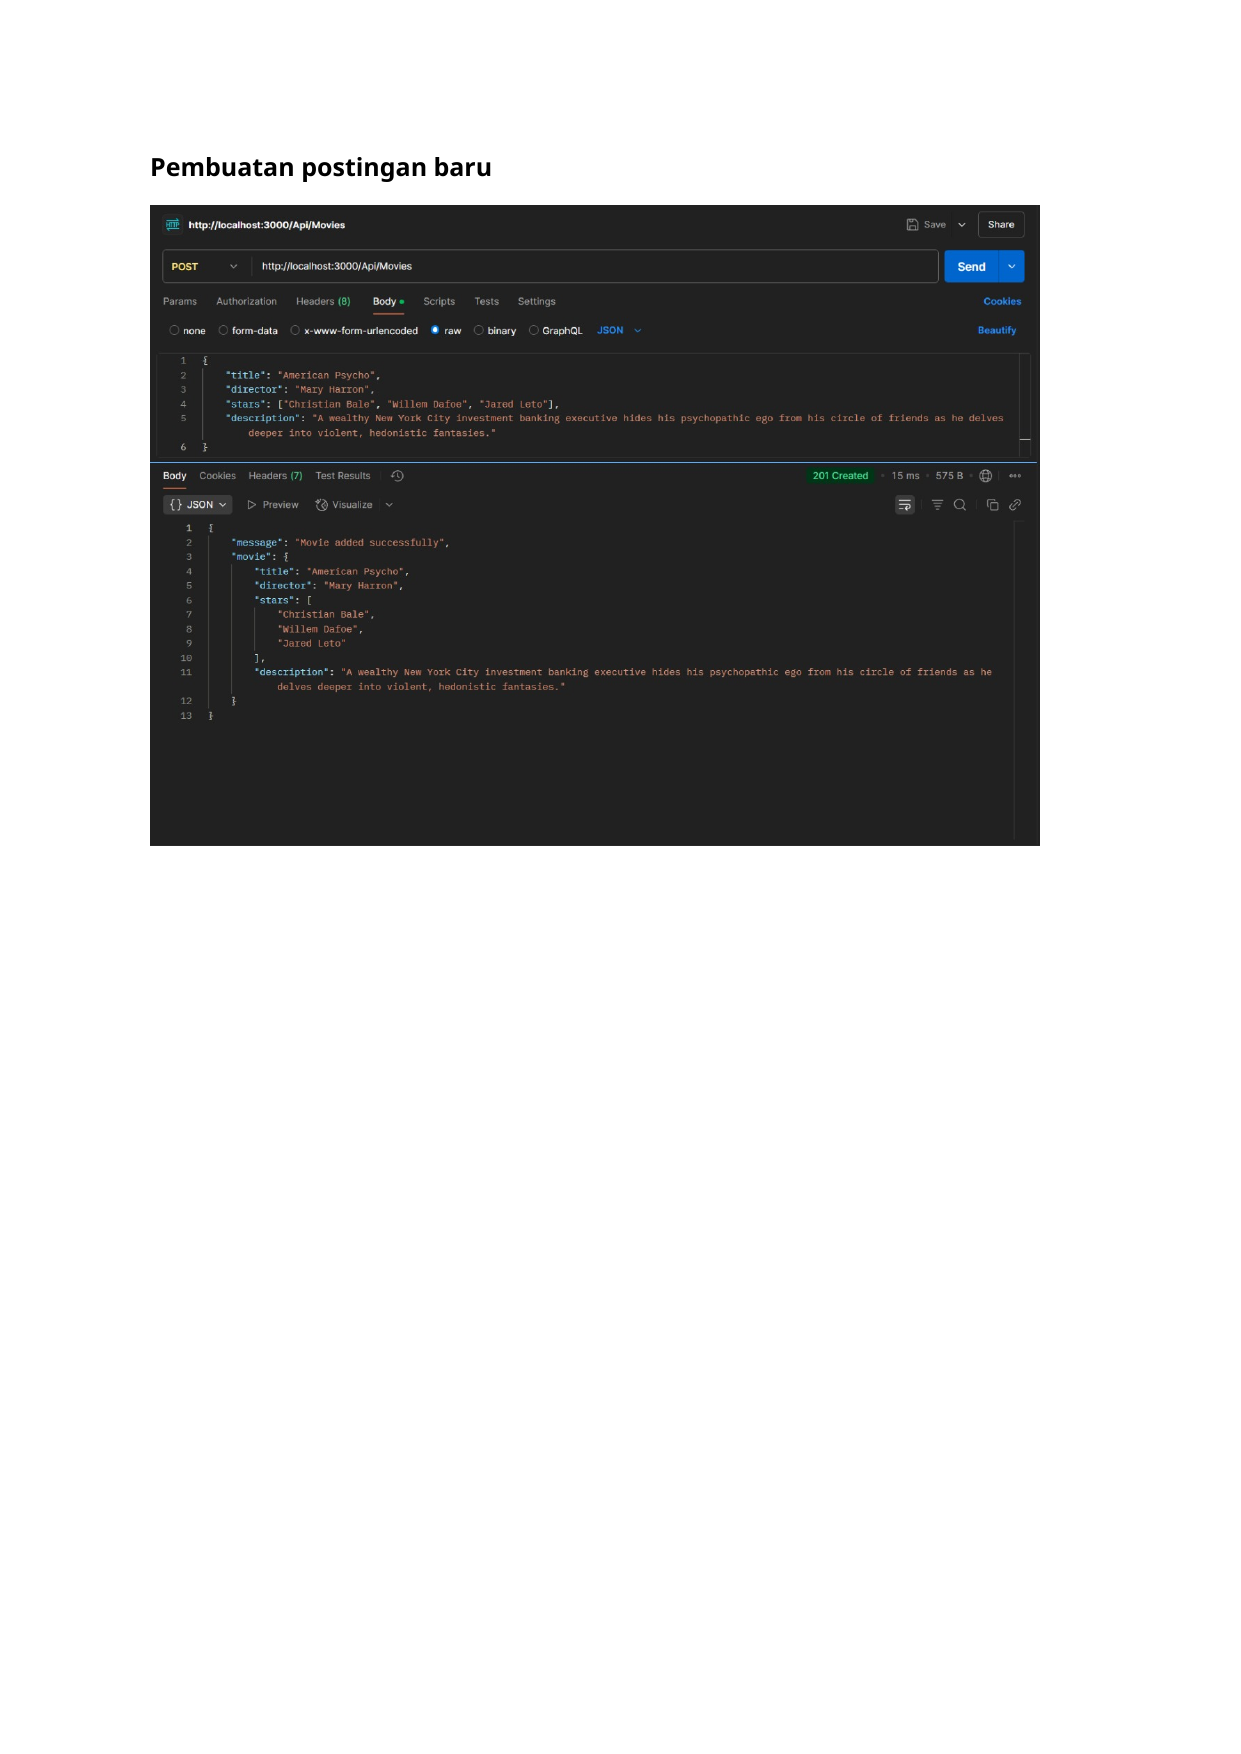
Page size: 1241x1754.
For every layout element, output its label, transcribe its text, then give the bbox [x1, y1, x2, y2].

picture [150, 205, 1040, 846]
text Pembuatan postingan baru [150, 150, 1090, 184]
